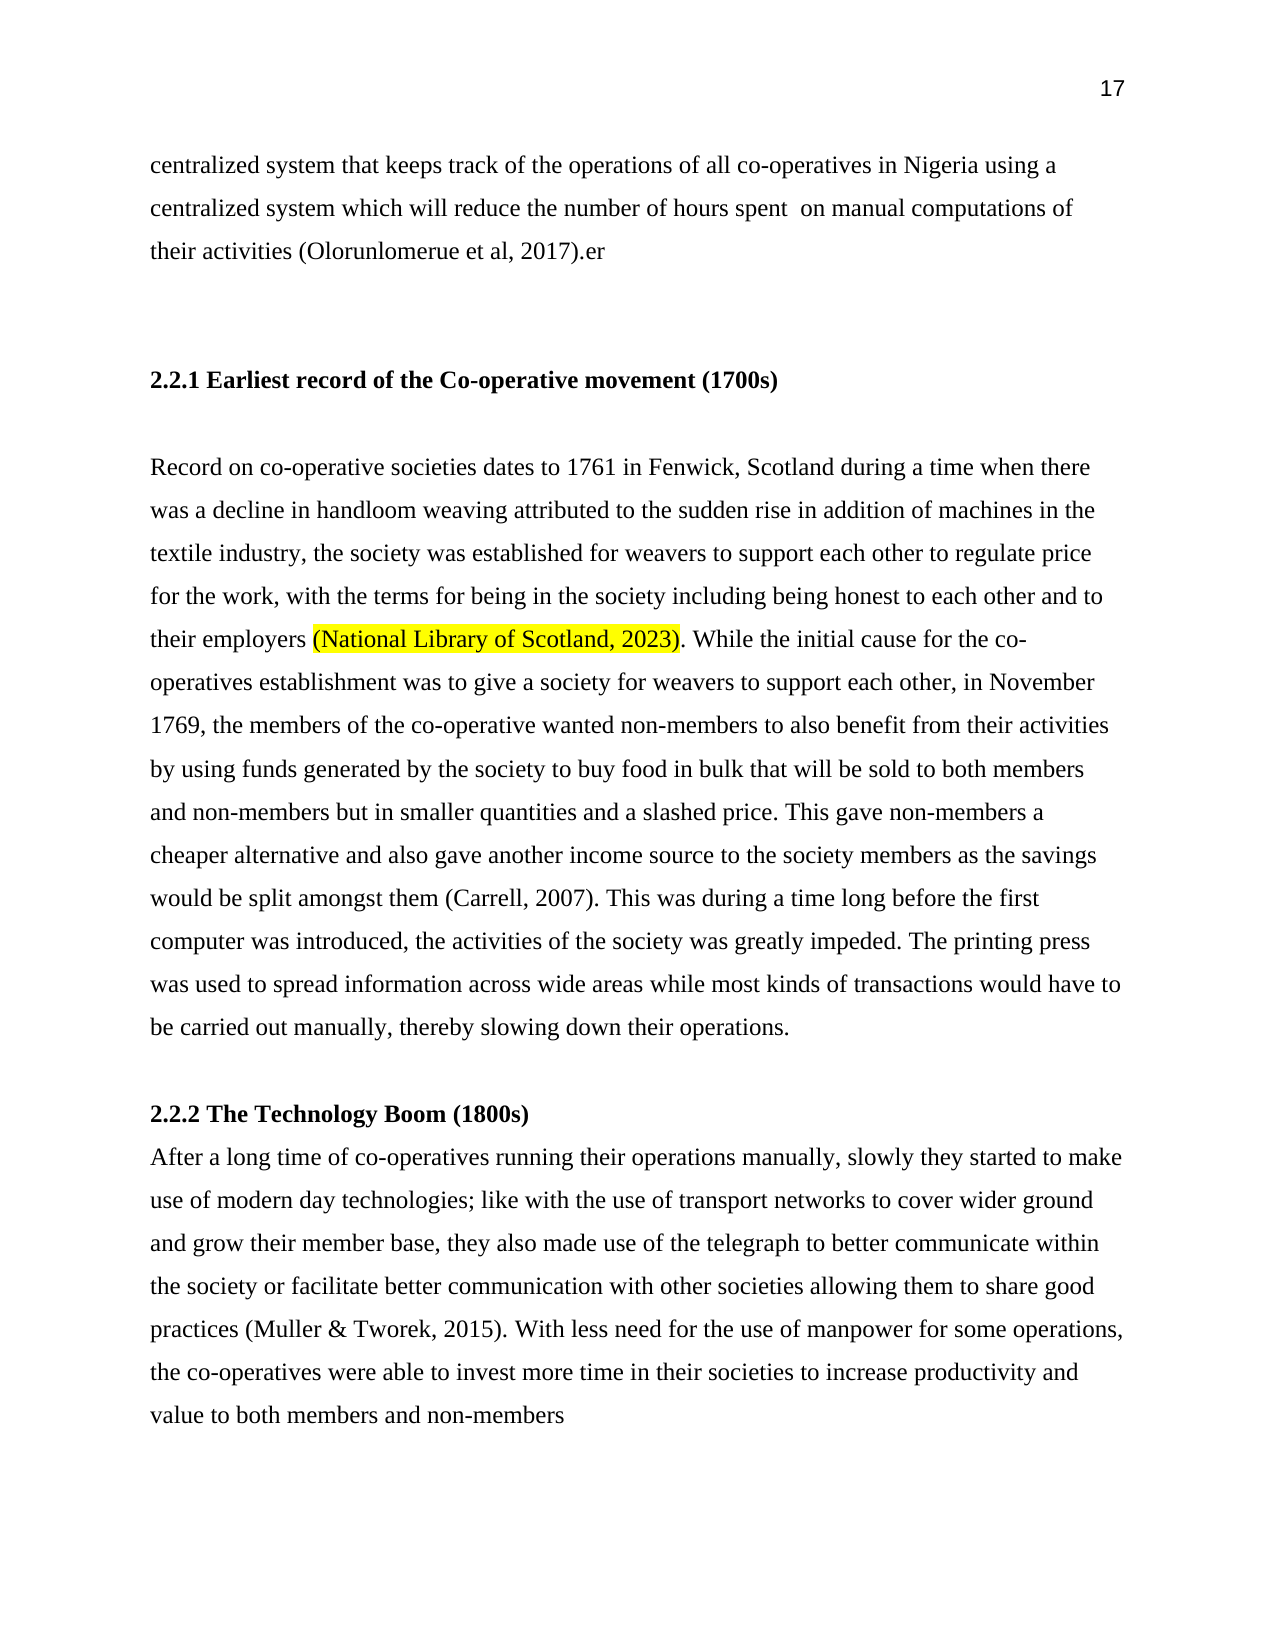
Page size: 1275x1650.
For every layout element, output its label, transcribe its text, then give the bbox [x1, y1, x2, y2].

text Record on co-operative societies dates to 1761 in Fenwick, Scotland during a time when there was a decline in handloom weaving attributed to the sudden rise in addition of machines in the textile industry, the society was established for weavers to support each other to regulate price for the work, with the terms for being in the society including being honest to each other and to their employers (National Library of Scotland, 2023). While the initial cause for the co-operatives establishment was to give a society for weavers to support each other, in November 1769, the members of the co-operative wanted non-members to also benefit from their activities by using funds generated by the society to buy food in bulk that will be sold to both members and non-members but in smaller quantities and a slashed price. This gave non-members a cheaper alternative and also gave another income source to the society members as the savings would be split amongst them (Carrell, 2007). This was during a time long before the first computer was introduced, the activities of the society was greatly impeded. The printing press was used to spread information across wide areas while most kinds of transactions would have to be carried out manually, thereby slowing down their operations. [150, 452, 1125, 1041]
text After a long time of co-operatives running their operations manually, slowly they started to make use of modern day technologies; like with the use of transport networks to cover wider ground and grow their member base, they also made use of the telegraph to better communicate within the society or facilitate better communication with other societies allowing them to share good practices (Muller & Tworek, 2015). With less need for the use of manpower for some operations, the co-operatives were able to invest more time in their societies to increase productivity and value to both members and non-members [150, 1142, 1125, 1429]
text 2.2.2 The Technology Boom (1800s) [150, 1099, 1125, 1127]
text 2.2.1 Earliest record of the Co-operative movement (1700s) [150, 366, 1125, 394]
